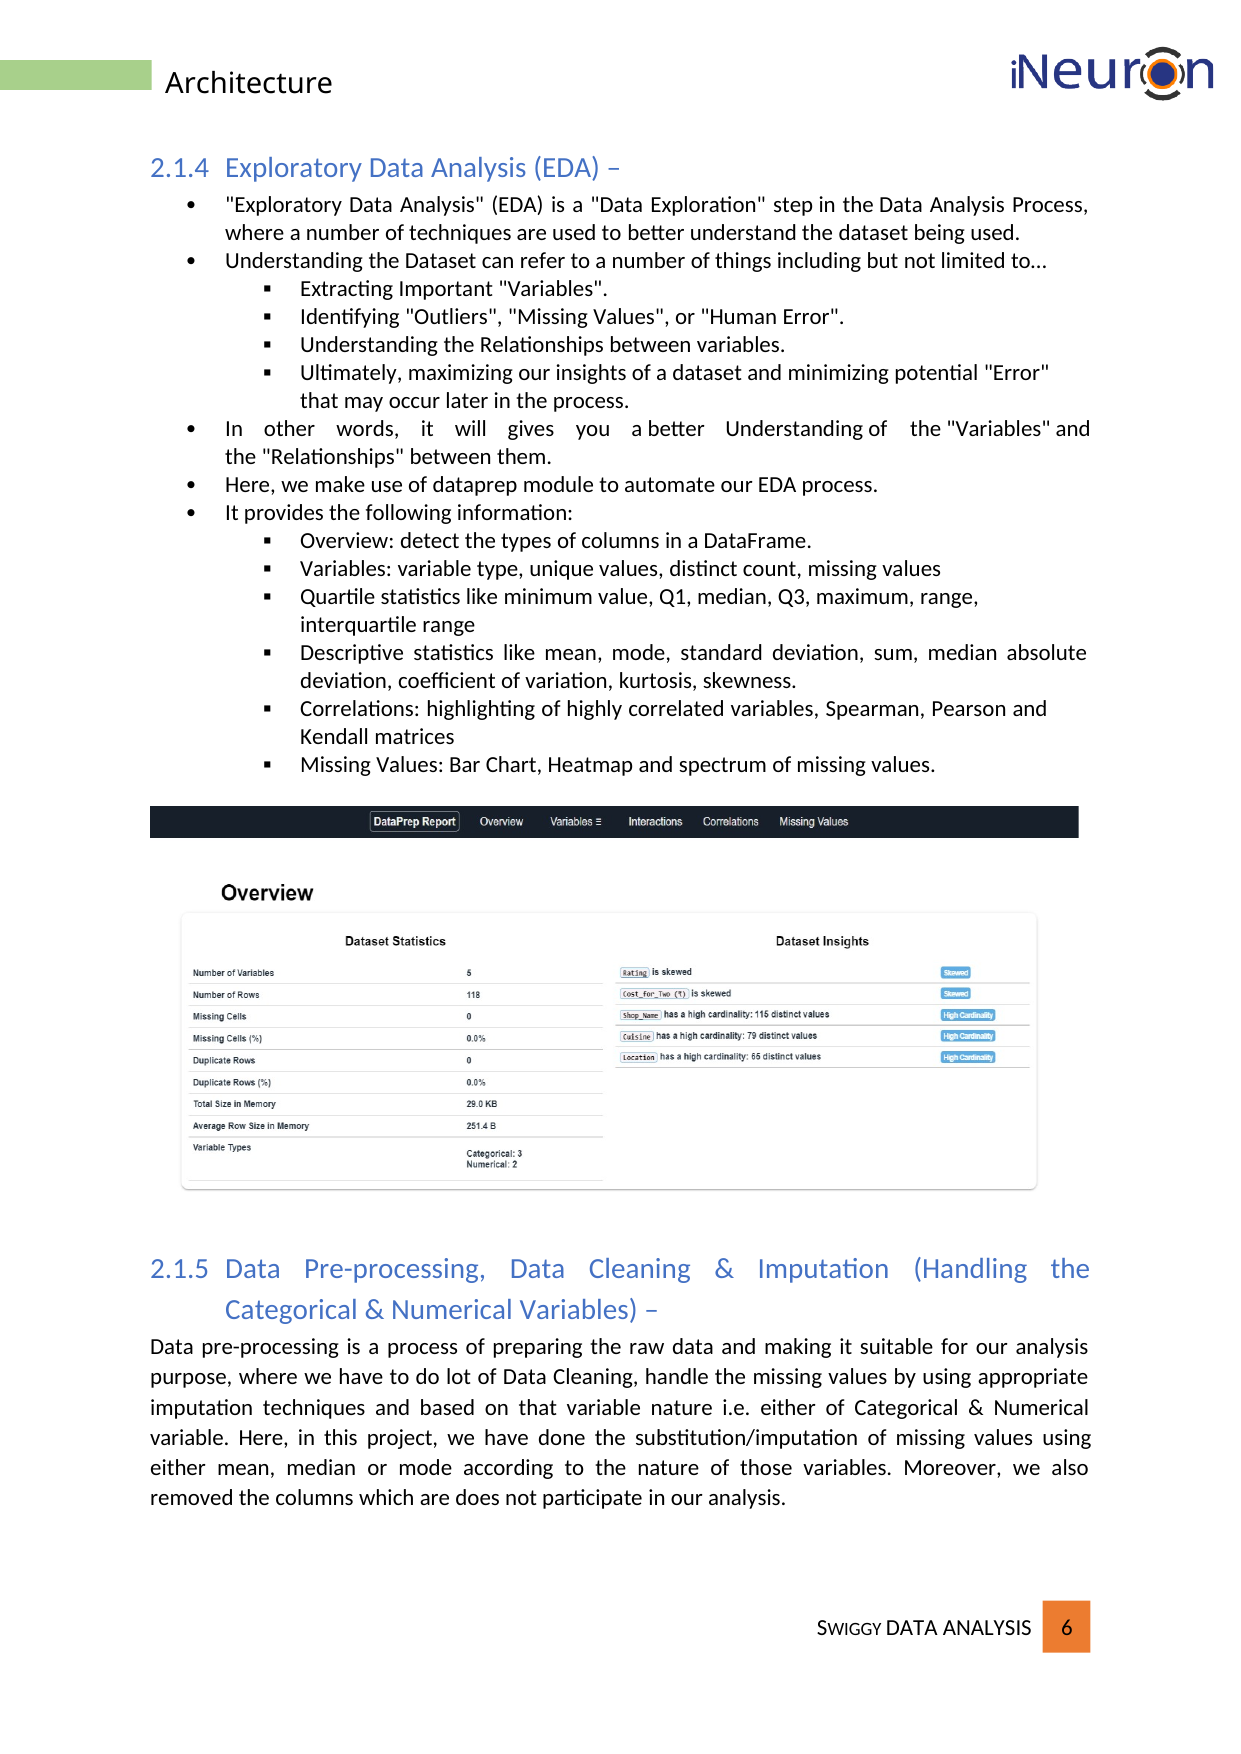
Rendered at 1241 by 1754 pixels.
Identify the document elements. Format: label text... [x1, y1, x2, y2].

list Descriptive statistics like mean, mode, standard deviation, sum, median absolute deviation, coefficient of variation, kurtosis, skewness. [262, 638, 1090, 694]
list Understanding the Relationships between variables. [262, 330, 1103, 358]
text Data pre-processing is a process of preparing the raw data and making it suitable for our analysis purpose, where we have to do lot of Data Cleaning, handle the missing values by using appropriate imputation techniques and based on that variable nature i.e. either of Categorical & Numerical variable. Here, in this project, we have done the substitution/imputation of missing values using either mean, median or mode according to the nature of those variables. Moreover, we also removed the columns which are does not participate in our analysis. [150, 1332, 1091, 1511]
list Overview: detect the types of columns in a DataFrame. [262, 526, 1103, 554]
list It provides the following information: [187, 498, 1103, 526]
list In other words, it will gives you a better Understanding of the "Variables" and the "Relationships" between them. [187, 414, 1091, 470]
picture [1011, 46, 1214, 101]
picture [150, 806, 1079, 1192]
list Variables: variable type, unique values, distinct count, missing values [262, 554, 1103, 582]
list Correlations: highlighting of highly correlated variables, Spearman, Pearson and Kendall matrices [262, 694, 1091, 750]
list "Exploratory Data Analysis" (EDA) is a "Data Exploration" step in the Data Analysis Process, where a number of techniques are used to better understand the dataset being used. [187, 190, 1091, 246]
list Identifying "Outliers", "Missing Values", or "Human Error". [262, 302, 1103, 330]
list Missing Values: Bar Chart, Heatmap and spectrum of missing values. [262, 750, 1103, 778]
list Ultimately, maximizing our insights of a dataset and minimizing potential "Error" that may occur later in the process. [262, 358, 1091, 414]
subtitle Exploratory Data Analysis (EDA) – [150, 149, 1103, 185]
list Quartile statistics like minimum value, Q1, median, Q3, maximum, range, interquartile range [262, 582, 1091, 638]
list Understanding the Dataset can refer to a number of things including but not limited to… [187, 246, 1103, 274]
list Extracting Important "Variables". [262, 274, 1103, 302]
subtitle Data Pre-processing, Data Cleaning & Imputation (Handling the Categorical & Numerical Variables) – [150, 1250, 1091, 1327]
list Here, we make use of dataprep module to automate our EDA process. [187, 470, 1103, 498]
